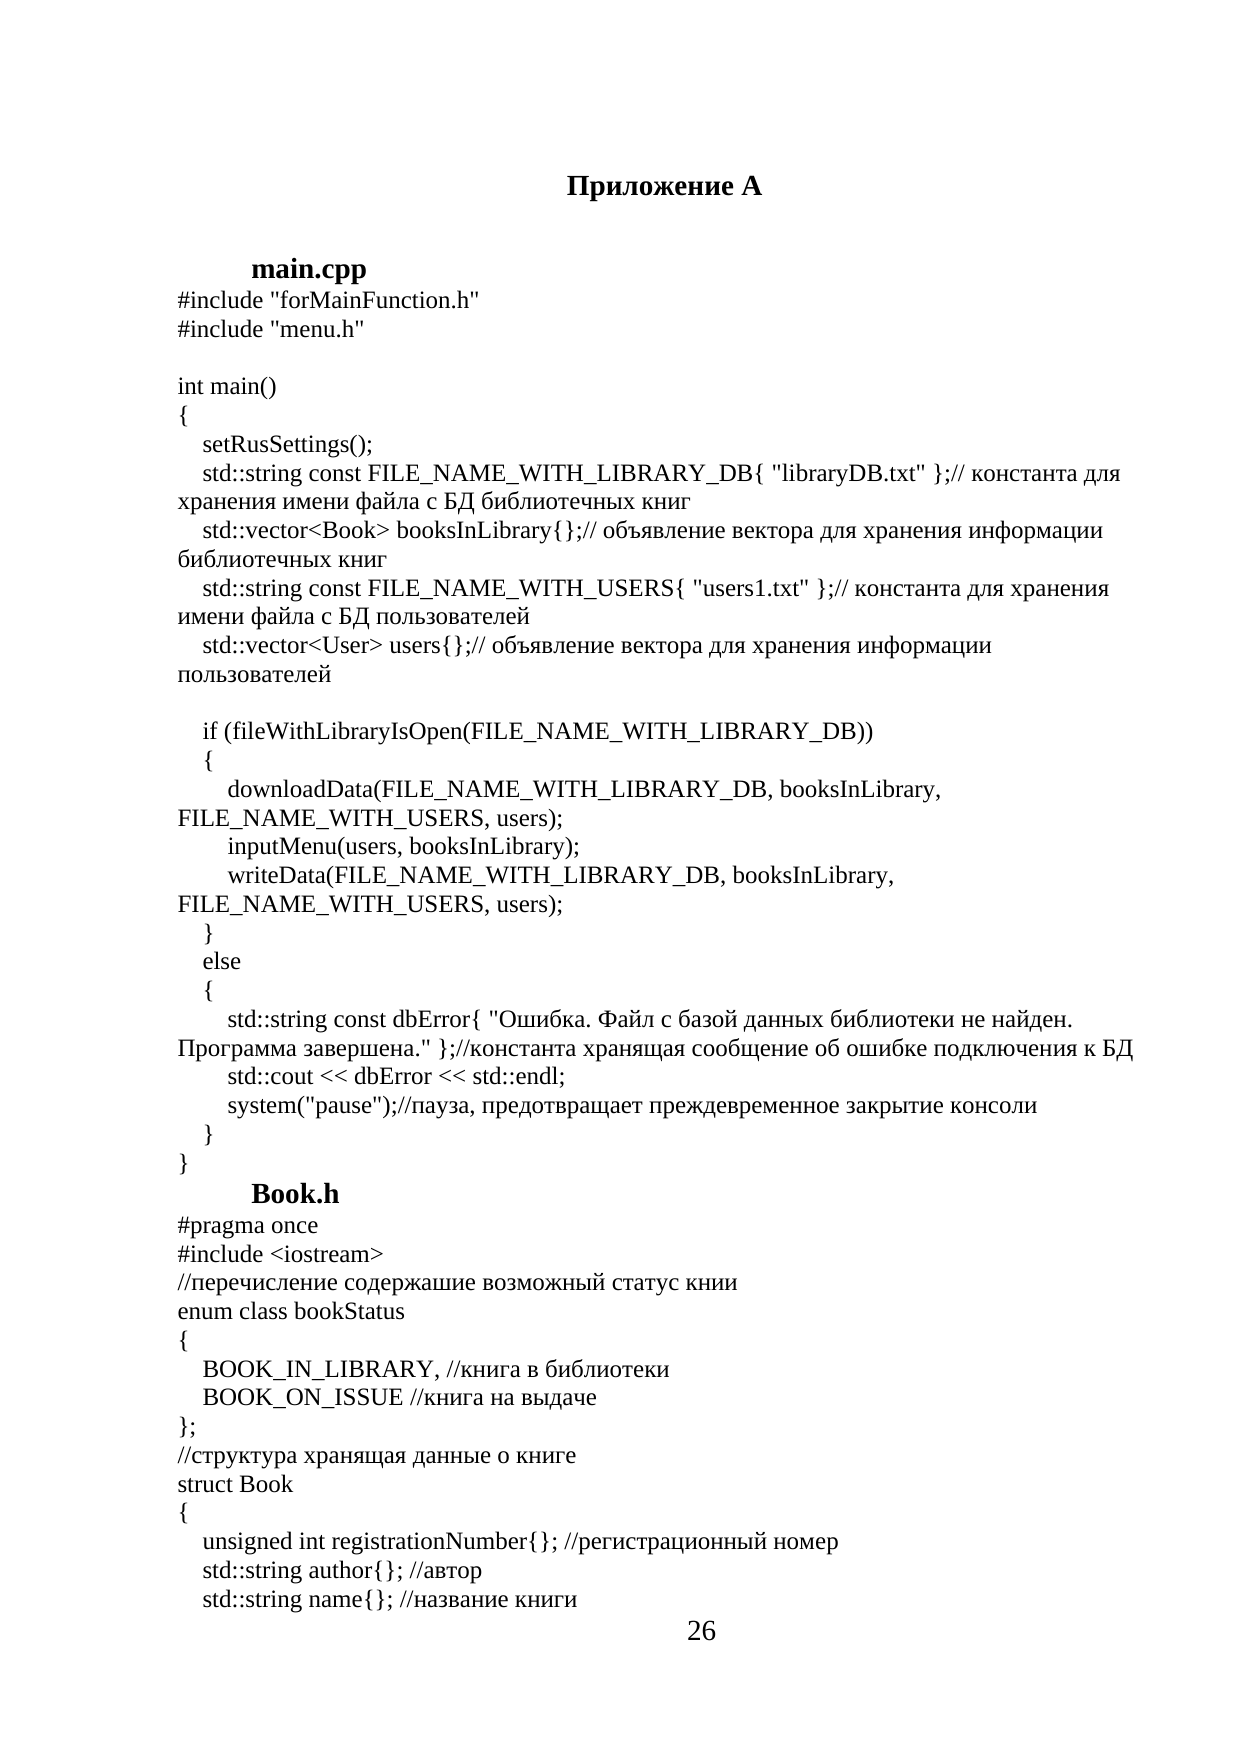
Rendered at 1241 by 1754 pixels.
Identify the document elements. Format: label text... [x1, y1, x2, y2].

text std::string author{}; //автор [177, 1555, 1152, 1584]
text std::cout << dbError << std::endl; [177, 1061, 1152, 1090]
text } [177, 1119, 1152, 1148]
text downloadData(FILE_NAME_WITH_LIBRARY_DB, booksInLibrary, FILE_NAME_WITH_USERS, users); [177, 774, 1152, 831]
text } [177, 918, 1152, 946]
text unsigned int registrationNumber{}; //регистрационный номер [177, 1526, 1152, 1555]
text std::string const dbError{ "Ошибка. Файл с базой данных библиотеки не найден. Программа завершена." };//константа хранящая сообщение об ошибке подключения к БД [177, 1004, 1152, 1061]
text std::string const FILE_NAME_WITH_LIBRARY_DB{ "libraryDB.txt" };// константа для хранения имени файла с БД библиотечных книг [177, 458, 1152, 515]
text //перечисление содержашие возможный статус книи [177, 1267, 1152, 1296]
text Book.h [177, 1176, 1152, 1210]
text { [177, 975, 1152, 1004]
text std::string name{}; //название книги [177, 1584, 1152, 1612]
text { [177, 745, 1152, 774]
text { [177, 1325, 1152, 1354]
text inputMenu(users, booksInLibrary); [177, 831, 1152, 860]
text { [177, 400, 1152, 429]
text if (fileWithLibraryIsOpen(FILE_NAME_WITH_LIBRARY_DB)) [177, 716, 1152, 745]
text BOOK_ON_ISSUE //книга на выдаче [177, 1382, 1152, 1411]
text #include <iostream> [177, 1239, 1152, 1267]
text #include "menu.h" [177, 314, 1152, 343]
text //структура хранящая данные о книге [177, 1440, 1152, 1469]
text #pragma once [177, 1210, 1152, 1239]
text main.cpp [177, 252, 1152, 285]
subtitle Приложение А [177, 168, 1152, 202]
text struct Book [177, 1469, 1152, 1497]
text std::vector<User> users{};// объявление вектора для хранения информации пользователей [177, 630, 1152, 688]
text std::vector<Book> booksInLibrary{};// объявление вектора для хранения информации библиотечных книг [177, 515, 1152, 573]
text }; [177, 1411, 1152, 1440]
text setRusSettings(); [177, 429, 1152, 458]
text int main() [177, 371, 1152, 400]
text system("pause");//пауза, предотвращает преждевременное закрытие консоли [177, 1090, 1152, 1119]
text BOOK_IN_LIBRARY, //книга в библиотеки [177, 1354, 1152, 1382]
text { [177, 1497, 1152, 1526]
text } [177, 1148, 1152, 1176]
text std::string const FILE_NAME_WITH_USERS{ "users1.txt" };// константа для хранения имени файла с БД пользователей [177, 573, 1152, 630]
text #include "forMainFunction.h" [177, 285, 1152, 314]
text else [177, 946, 1152, 975]
text writeData(FILE_NAME_WITH_LIBRARY_DB, booksInLibrary, FILE_NAME_WITH_USERS, users); [177, 860, 1152, 918]
text enum class bookStatus [177, 1296, 1152, 1325]
